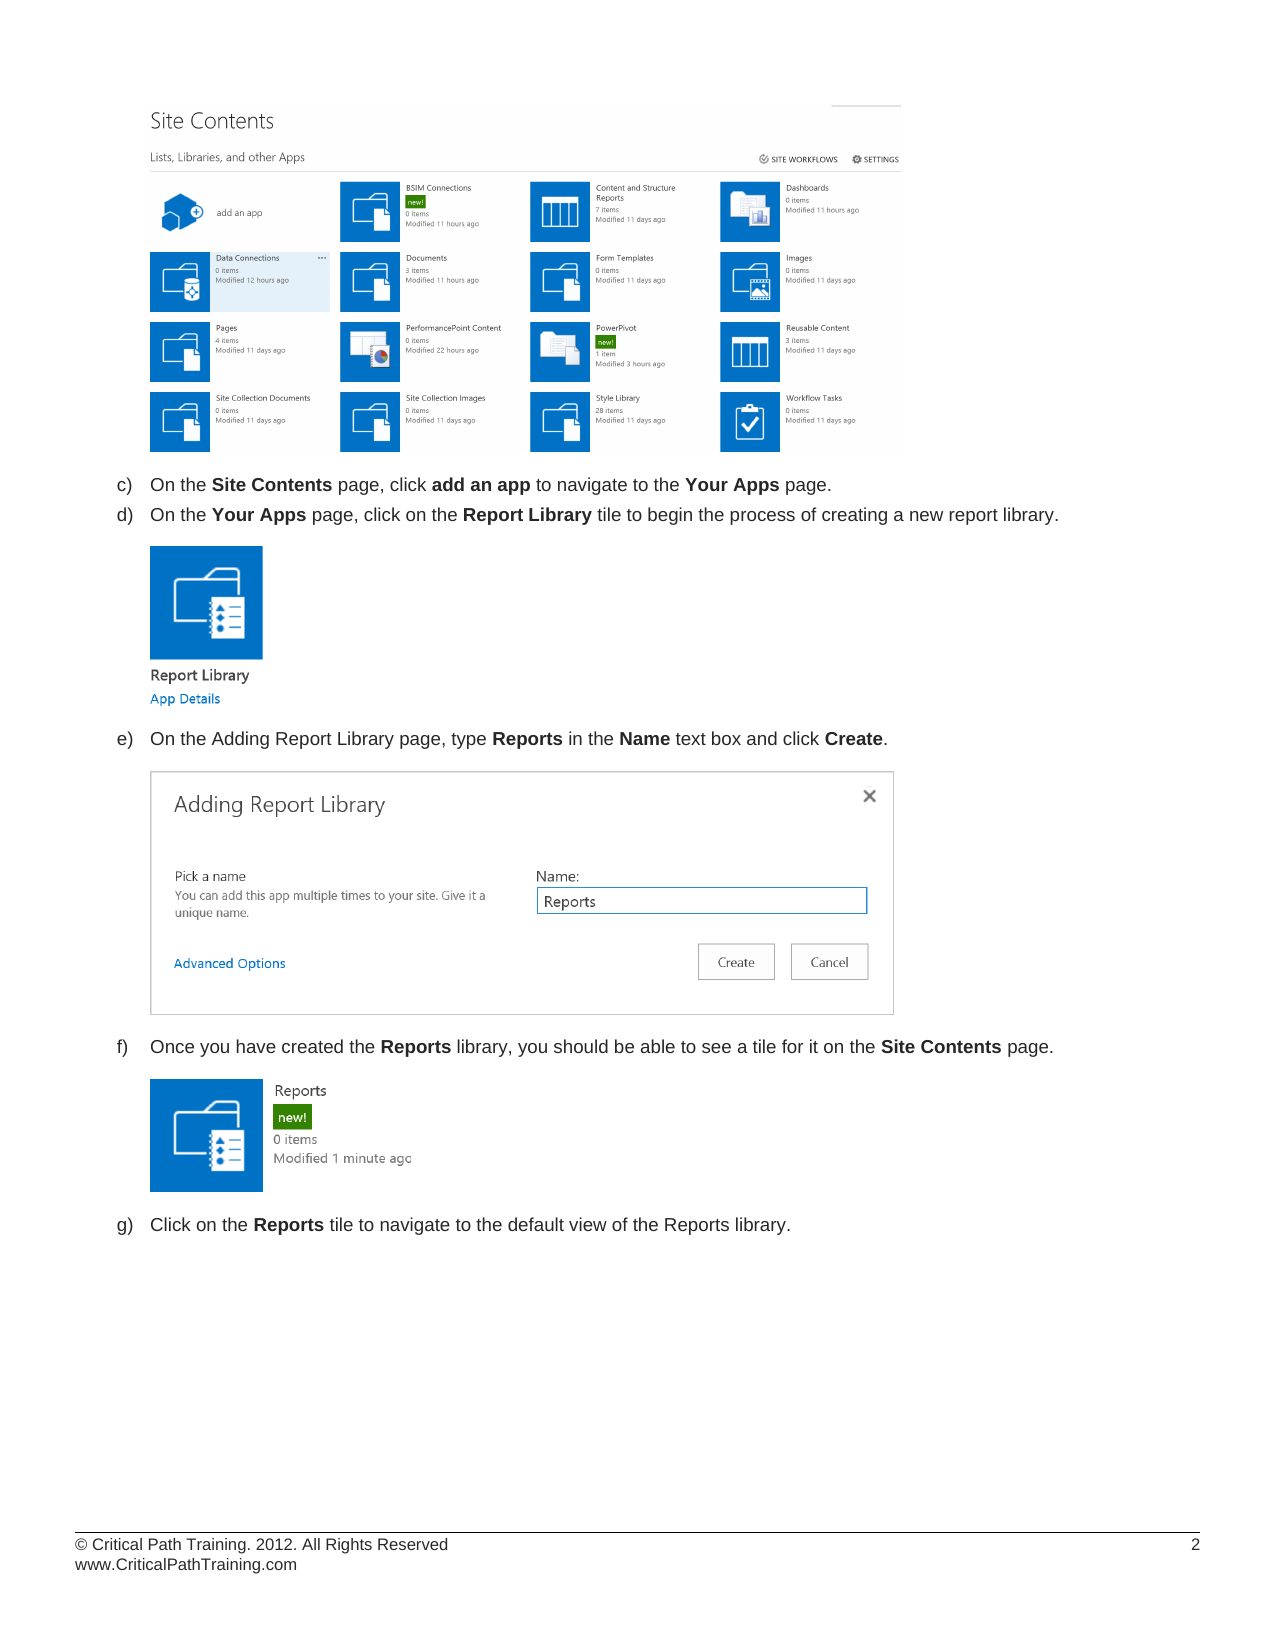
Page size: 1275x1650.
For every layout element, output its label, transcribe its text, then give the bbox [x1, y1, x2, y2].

text On the Site Contents page, click add an app to navigate to the Your Apps page. [117, 473, 1200, 495]
picture [150, 1079, 412, 1192]
picture [150, 546, 263, 706]
text Click on the Reports tile to navigate to the default view of the Reports library. [117, 1214, 1200, 1235]
text Once you have created the Reports library, you should be able to see a tile for it on the Site Contents page. [117, 1036, 1200, 1058]
text On the Adding Report Library page, type Reports in the Name text box and click Create. [117, 728, 1200, 749]
text On the Your Apps page, click on the Report Library tile to begin the process of creating a new report library. [117, 503, 1200, 525]
picture [150, 105, 902, 452]
picture [150, 771, 894, 1015]
